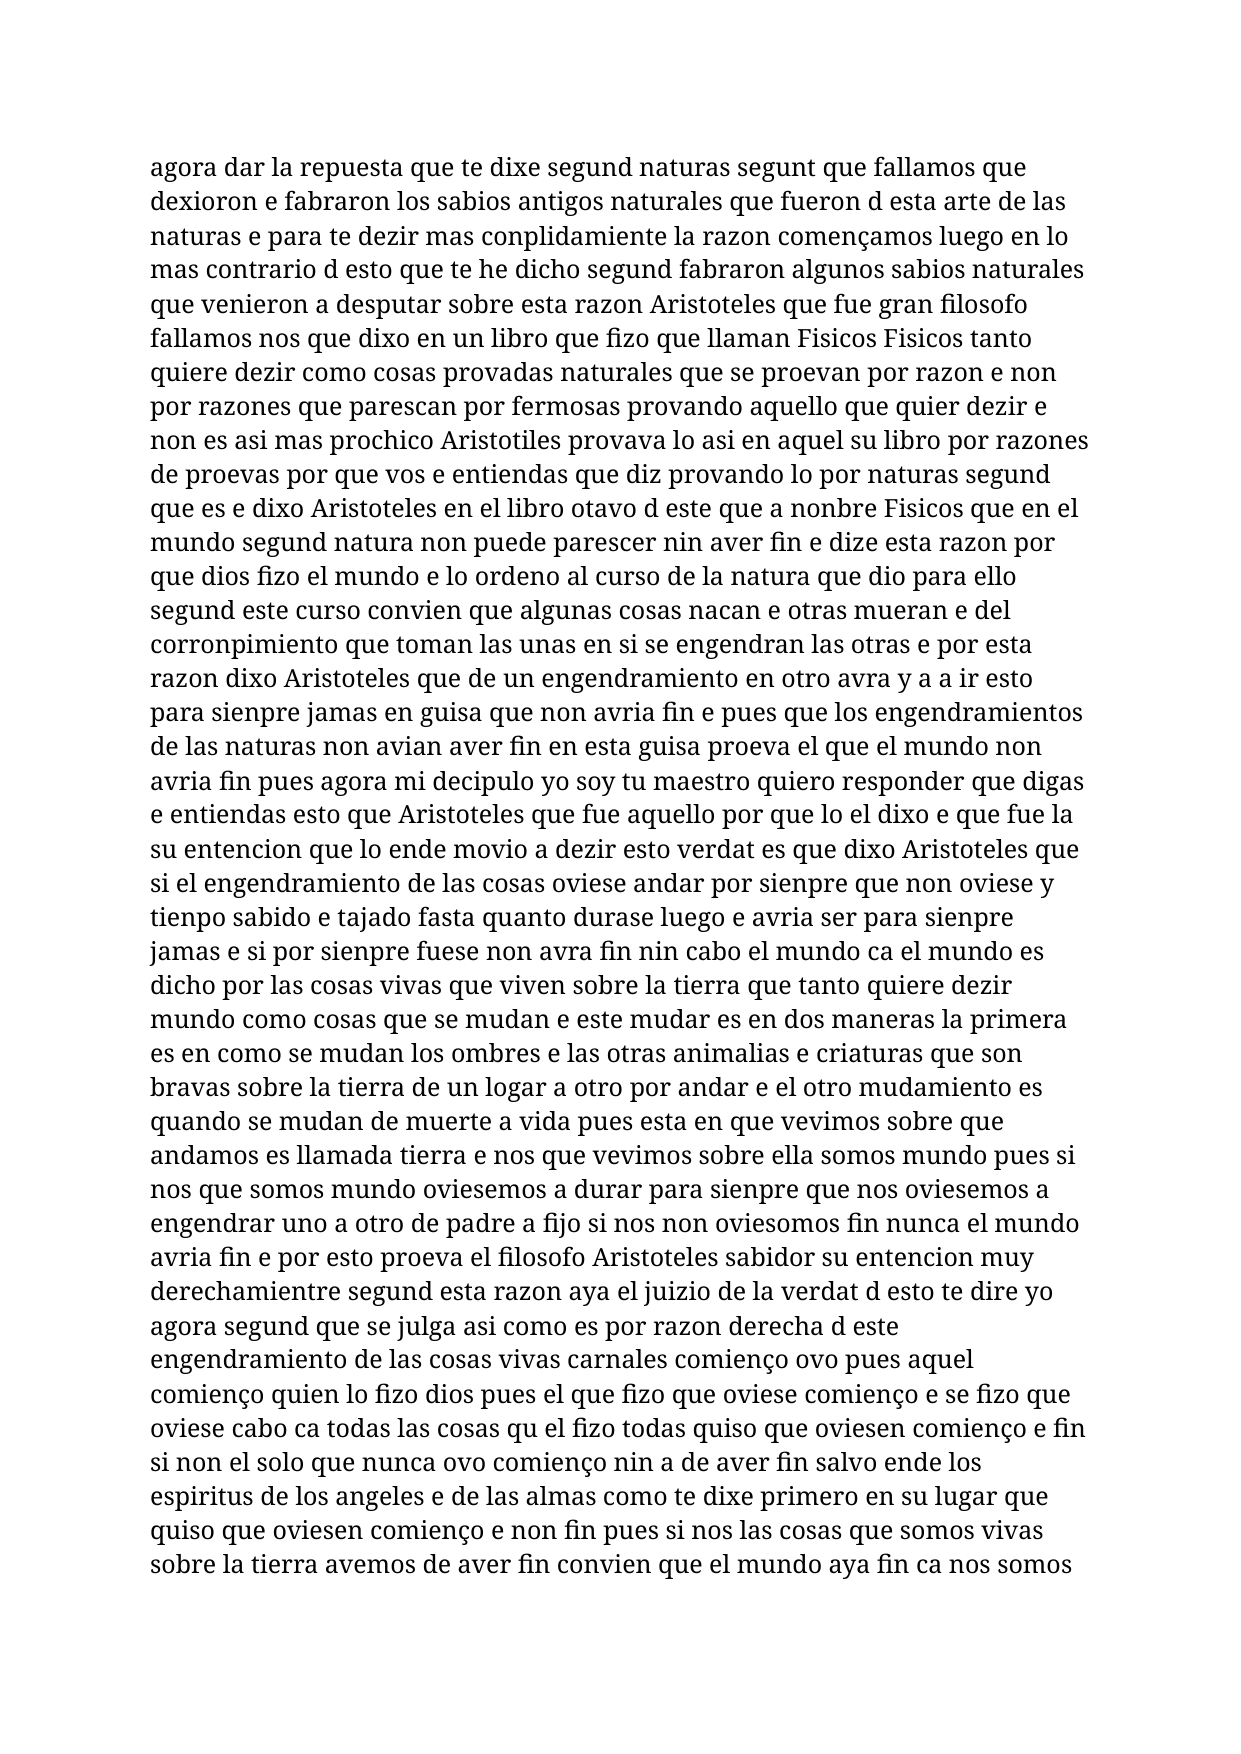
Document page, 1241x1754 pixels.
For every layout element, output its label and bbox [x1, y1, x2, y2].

text [150, 150, 1090, 1581]
